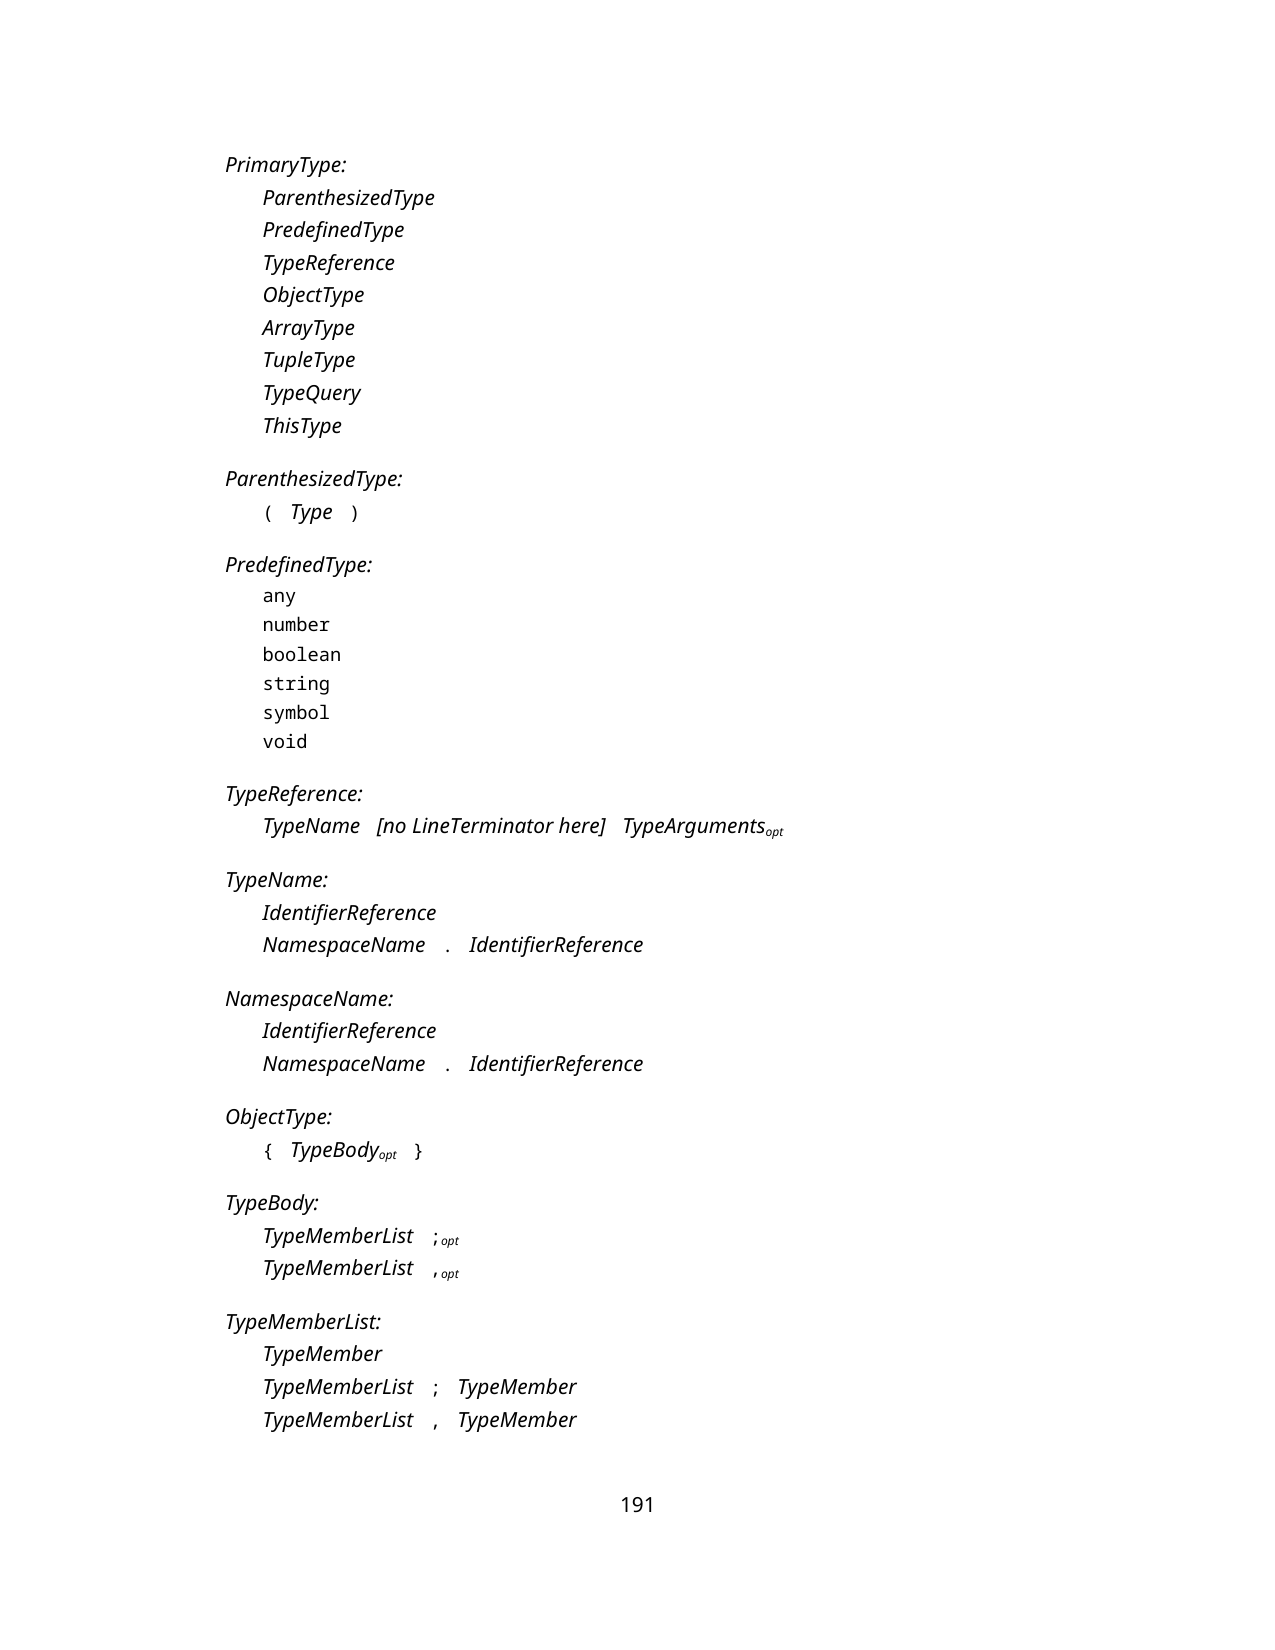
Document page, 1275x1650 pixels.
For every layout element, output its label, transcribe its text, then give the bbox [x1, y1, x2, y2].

text TypeMemberList: TypeMember TypeMemberList ; TypeMember TypeMemberList , TypeMember [225, 1307, 1125, 1433]
text ParenthesizedType: ( Type ) [225, 464, 1125, 525]
text NamespaceName: IdentifierReference NamespaceName . IdentifierReference [225, 984, 1125, 1077]
text TypeReference: TypeName [no LineTerminator here] TypeArgumentsopt [225, 779, 1125, 840]
text PredefinedType: any number boolean string symbol void [225, 550, 1125, 754]
text TypeName: IdentifierReference NamespaceName . IdentifierReference [225, 865, 1125, 959]
text TypeBody: TypeMemberList ;opt TypeMemberList ,opt [225, 1188, 1125, 1282]
text PrimaryType: ParenthesizedType PredefinedType TypeReference ObjectType ArrayType TupleType TypeQuery ThisType [225, 150, 1125, 439]
text ObjectType: { TypeBodyopt } [225, 1102, 1125, 1163]
